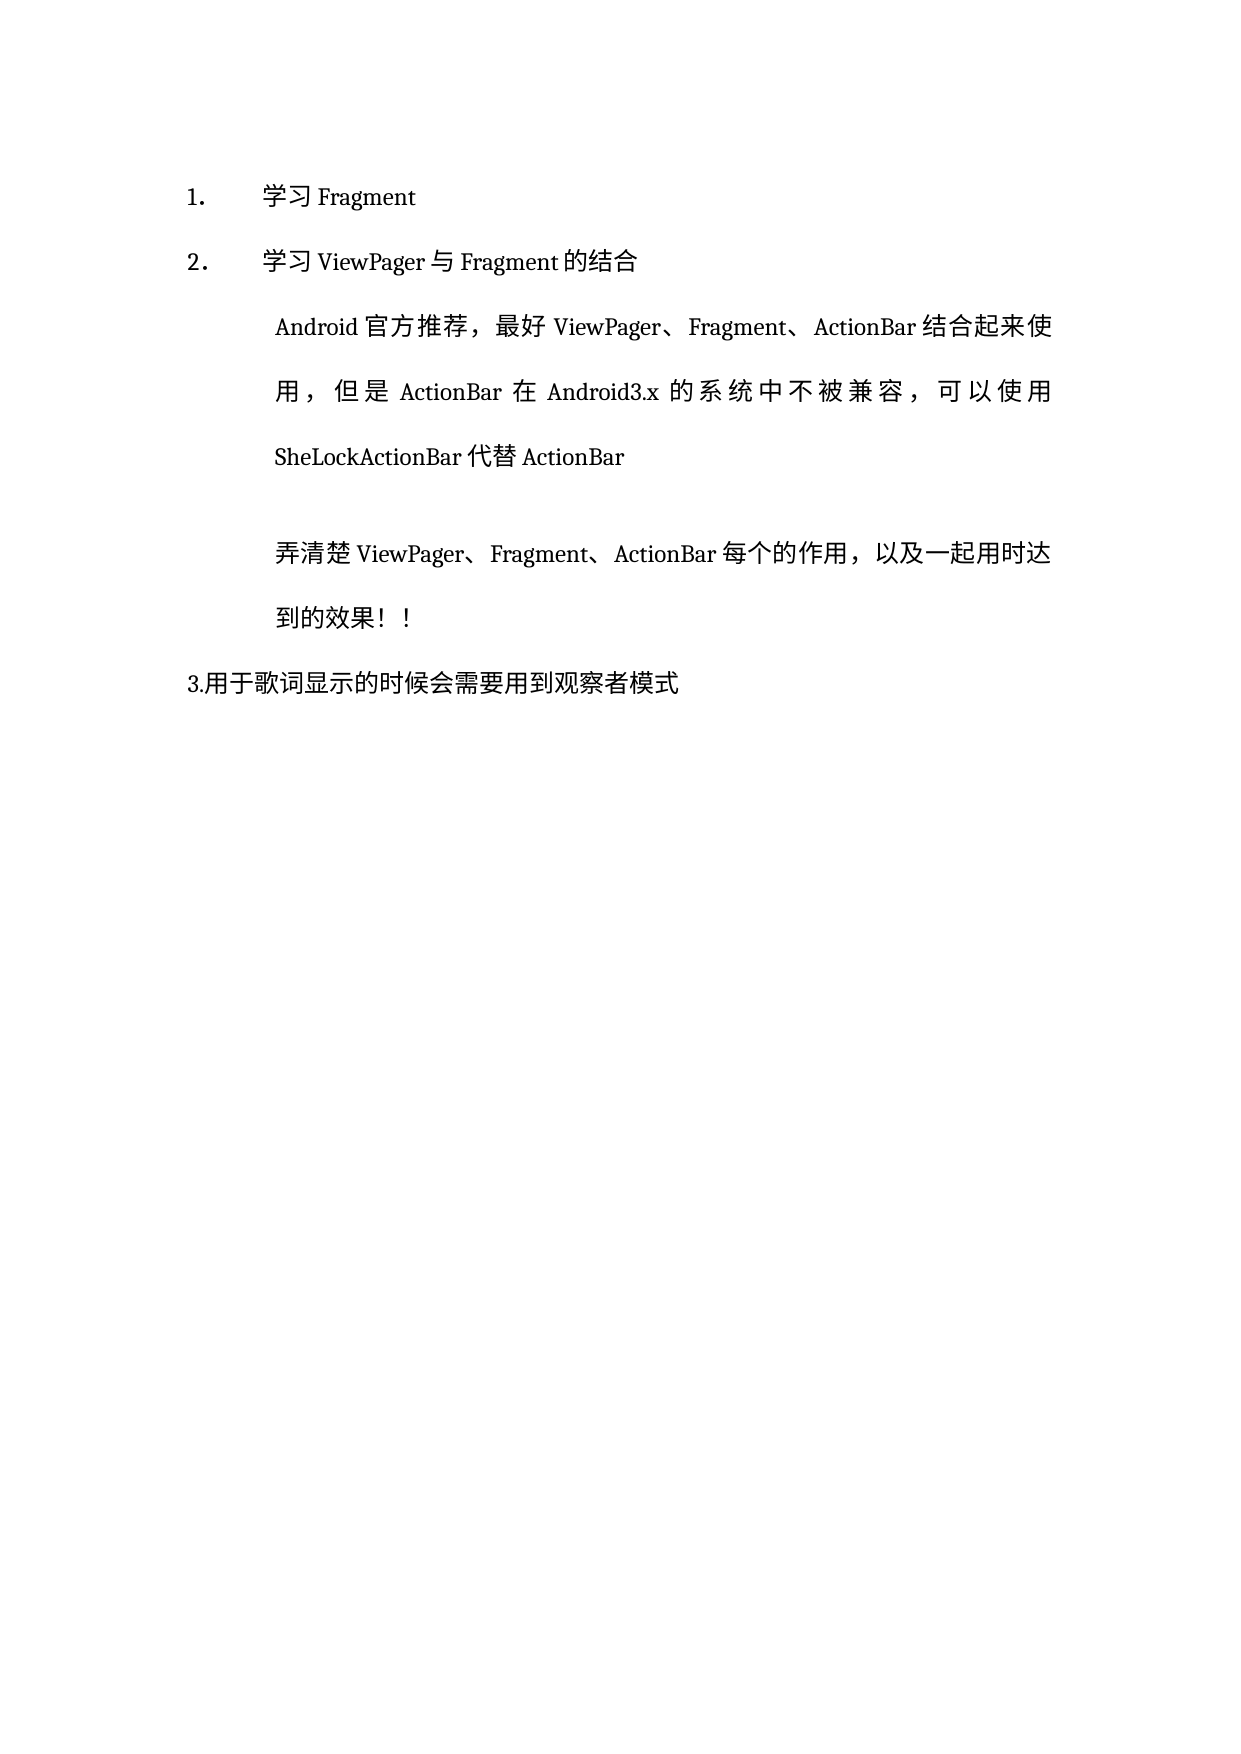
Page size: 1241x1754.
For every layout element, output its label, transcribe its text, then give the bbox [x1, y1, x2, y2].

list 弄清楚ViewPager、Fragment、ActionBar每个的作用，以及一起用时达到的效果！！ [275, 519, 1053, 649]
list Android官方推荐，最好ViewPager、Fragment、ActionBar结合起来使用，但是ActionBar在Android3.x的系统中不被兼容，可以使用SheLockActionBar代替ActionBar [275, 292, 1053, 487]
list 学习Fragment [187, 162, 1053, 227]
text 3.用于歌词显示的时候会需要用到观察者模式 [187, 649, 1053, 714]
list 学习ViewPager与Fragment的结合 [187, 227, 1053, 292]
